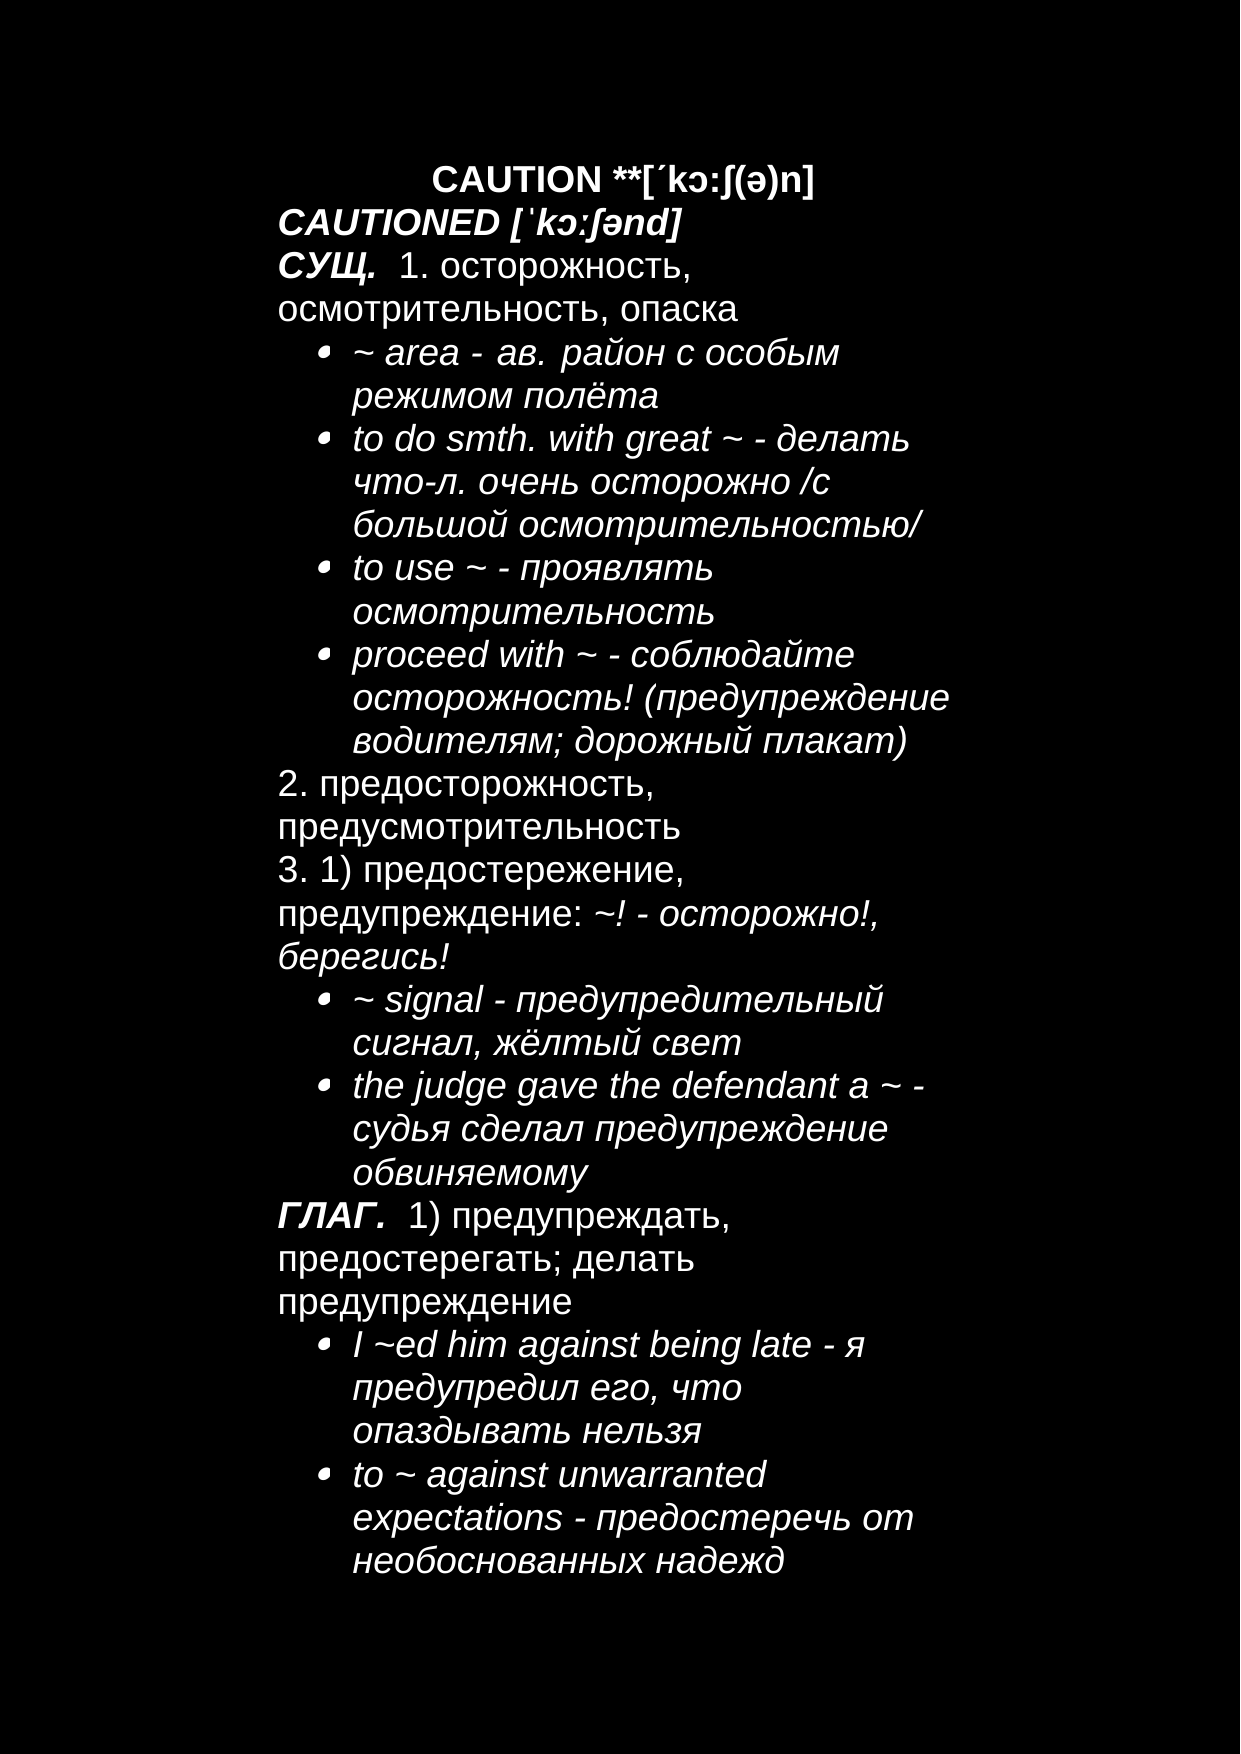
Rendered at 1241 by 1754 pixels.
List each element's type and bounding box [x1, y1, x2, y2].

table_header [270, 62, 976, 1676]
